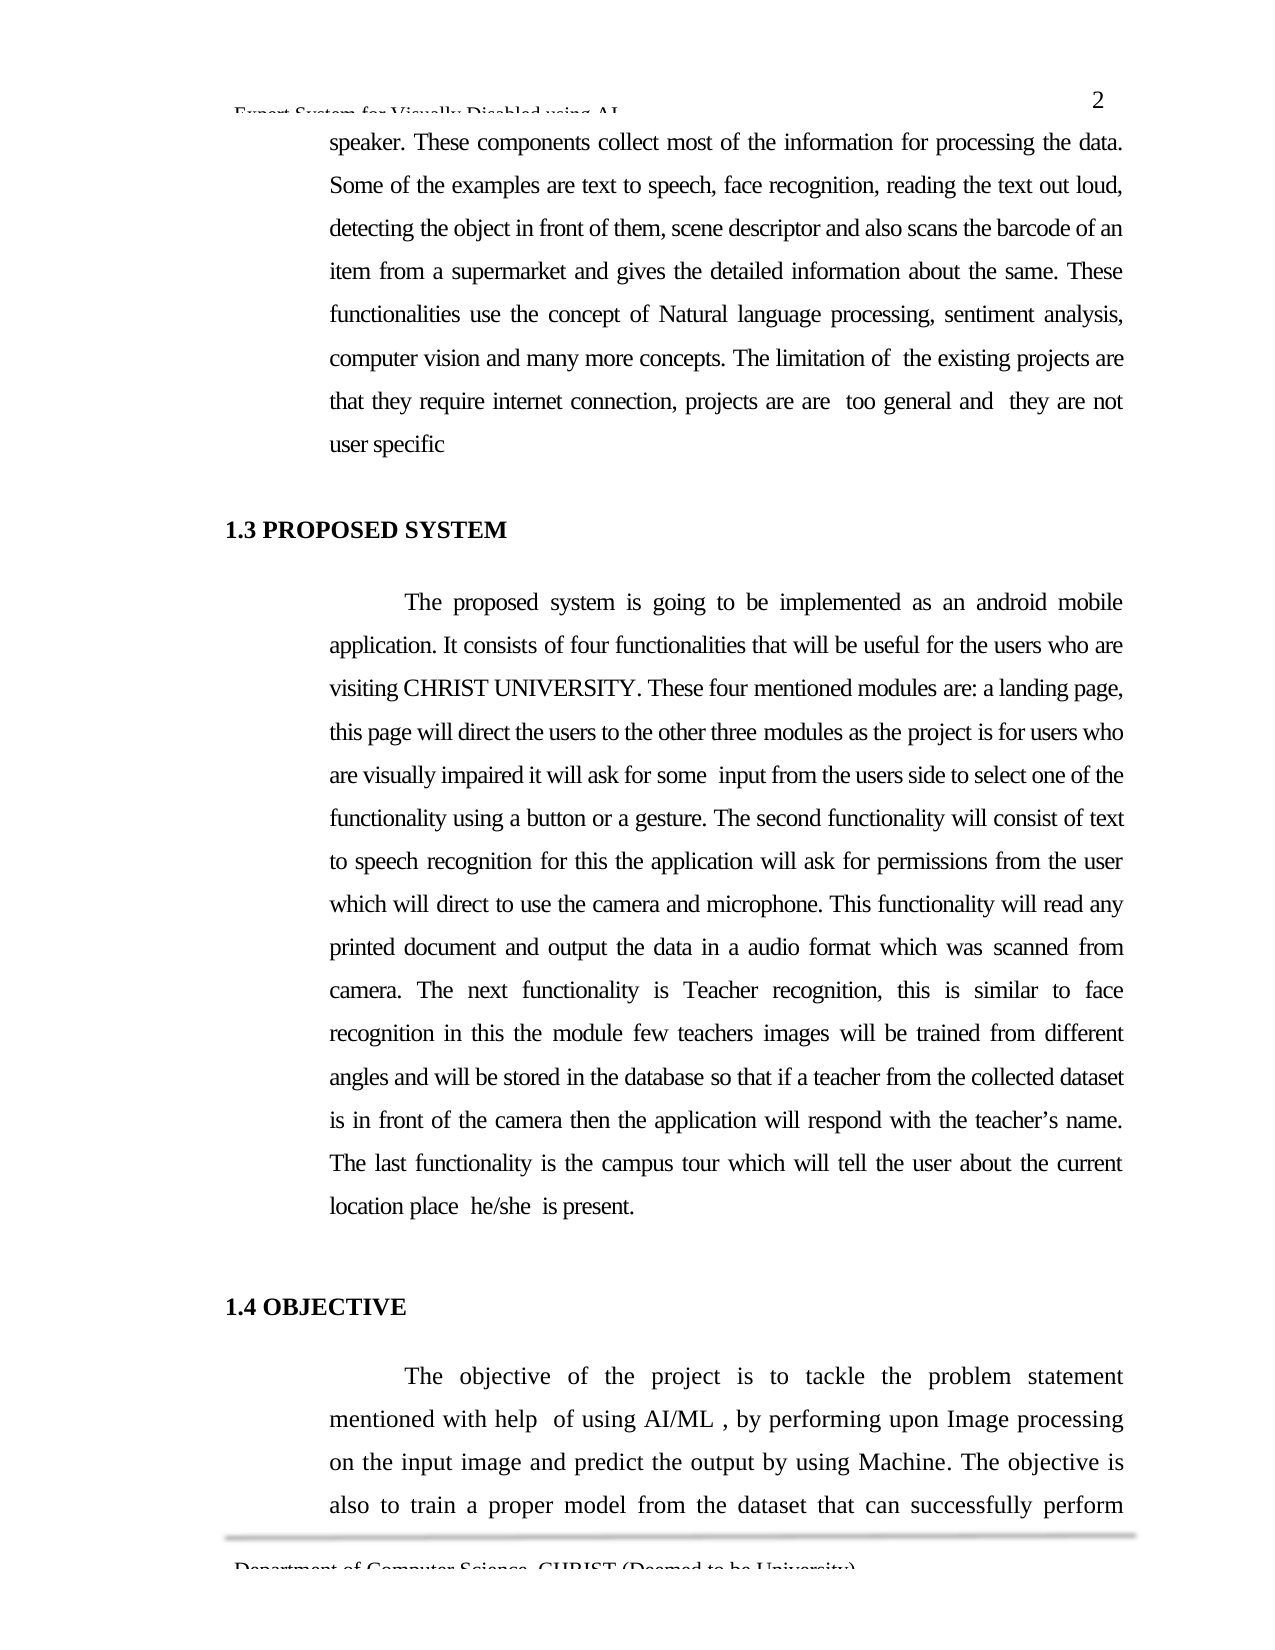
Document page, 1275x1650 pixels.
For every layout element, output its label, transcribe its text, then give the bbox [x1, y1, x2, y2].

picture [220, 1526, 1142, 1546]
subtitle PROPOSED SYSTEM [225, 515, 1214, 544]
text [329, 127, 1124, 458]
text The proposed system is going to be implemented as an android mobile application. It consists of four functionalities that will be useful for the users who are visiting CHRIST UNIVERSITY. These four mentioned modules are: a landing page, this page will direct the users to the other three modules as the project is for users who are visually impaired it will ask for some input from the users side to select one of the functionality using a button or a gesture. The second functionality will consist of text to speech recognition for this the application will ask for permissions from the user which will direct to use the camera and microphone. This functionality will read any printed document and output the data in a audio format which was scanned from camera. The next functionality is Teacher recognition, this is similar to face recognition in this the module few teachers images will be trained from different angles and will be stored in the database so that if a teacher from the collected dataset is in front of the camera then the application will respond with the teacher’s name. The last functionality is the campus tour which will tell the user about the current location place he/she is present. [329, 587, 1124, 1220]
subtitle OBJECTIVE [225, 1292, 1214, 1320]
